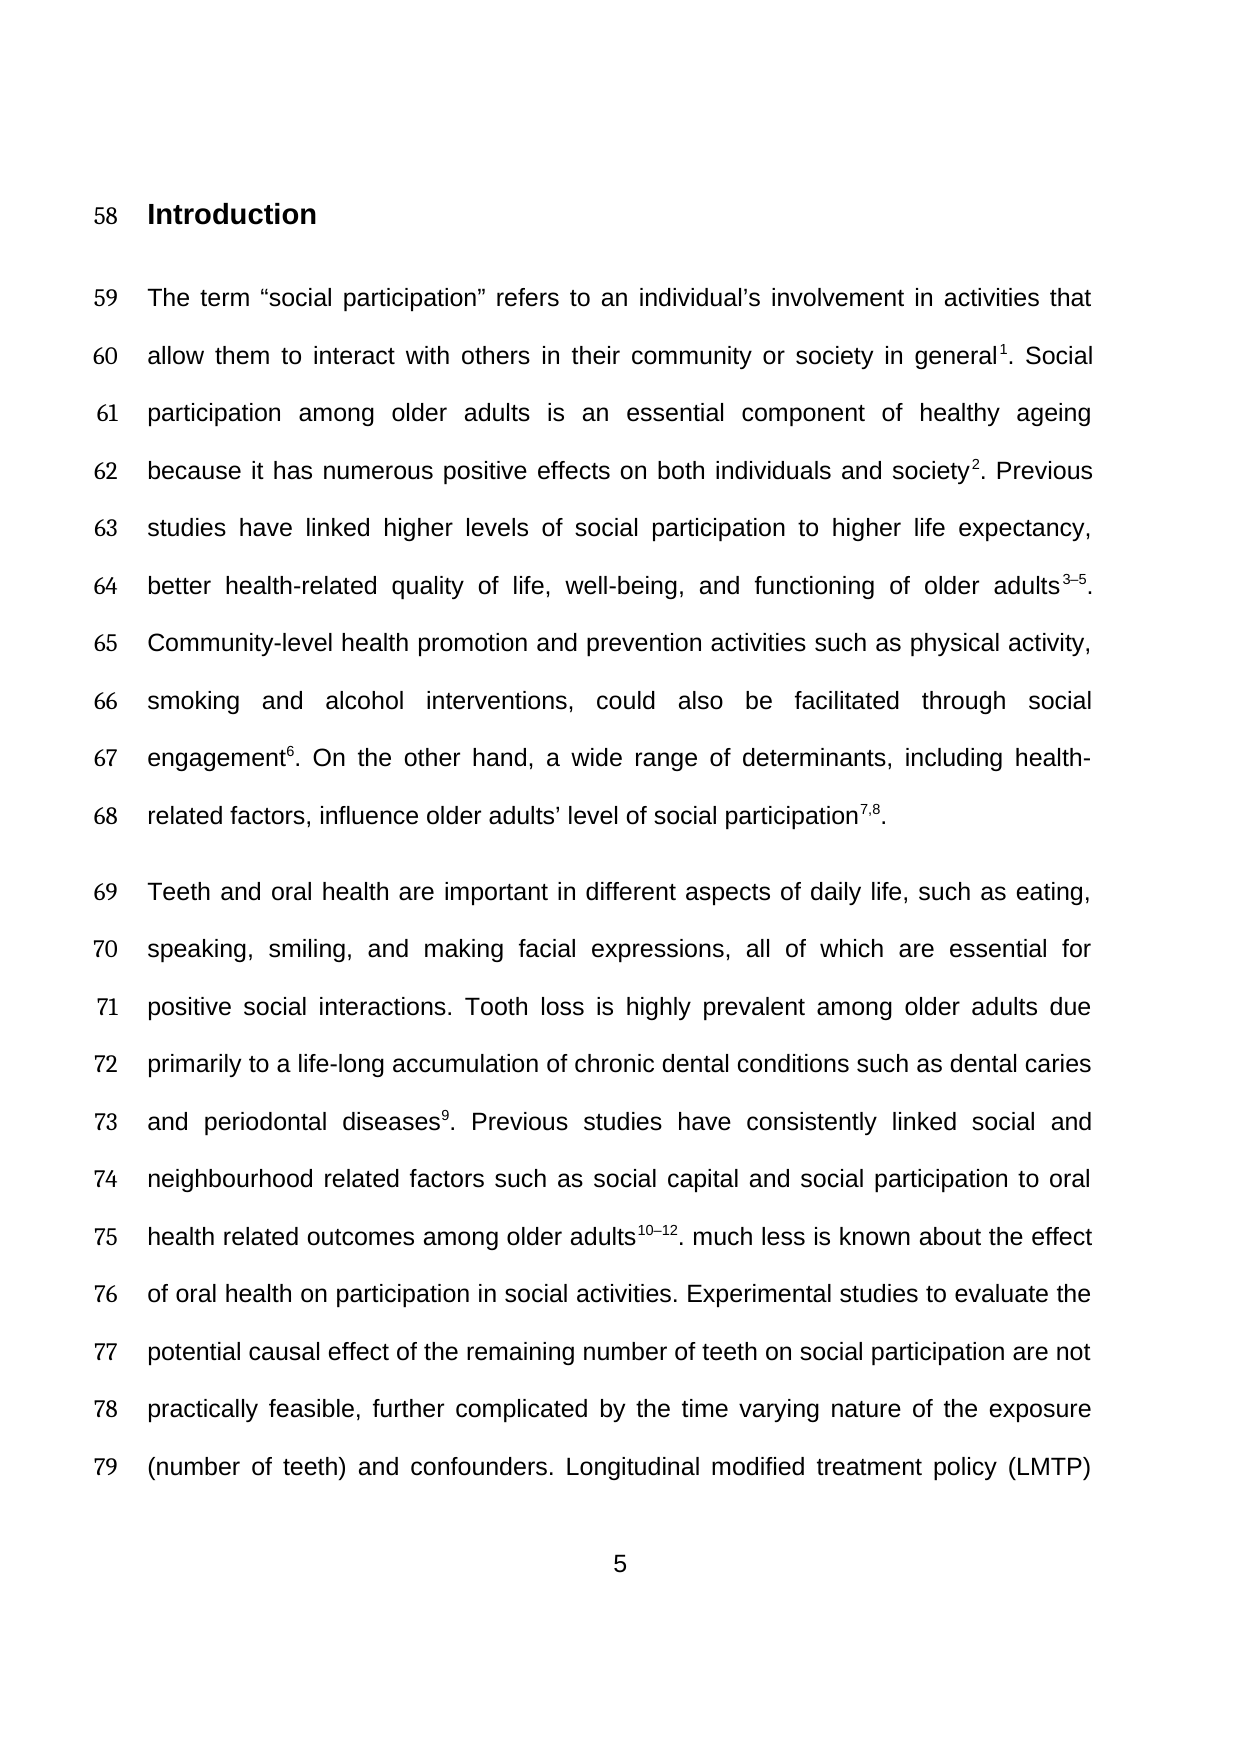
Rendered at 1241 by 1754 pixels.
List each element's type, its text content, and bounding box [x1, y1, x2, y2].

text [147, 877, 1093, 1481]
subtitle Introduction [147, 197, 1093, 231]
text The term “social participation” refers to an individual’s involvement in activities that allow them to interact with others in their community or society in general1. Social participation among older adults is an essential component of healthy ageing because it has numerous positive effects on both individuals and society2. Previous studies have linked higher levels of social participation to higher life expectancy, better health-related quality of life, well-being, and functioning of older adults3–5. Community-level health promotion and prevention activities such as physical activity, smoking and alcohol interventions, could also be facilitated through social engagement6. On the other hand, a wide range of determinants, including health-related factors, influence older adults’ level of social participation7,8. [147, 283, 1093, 829]
